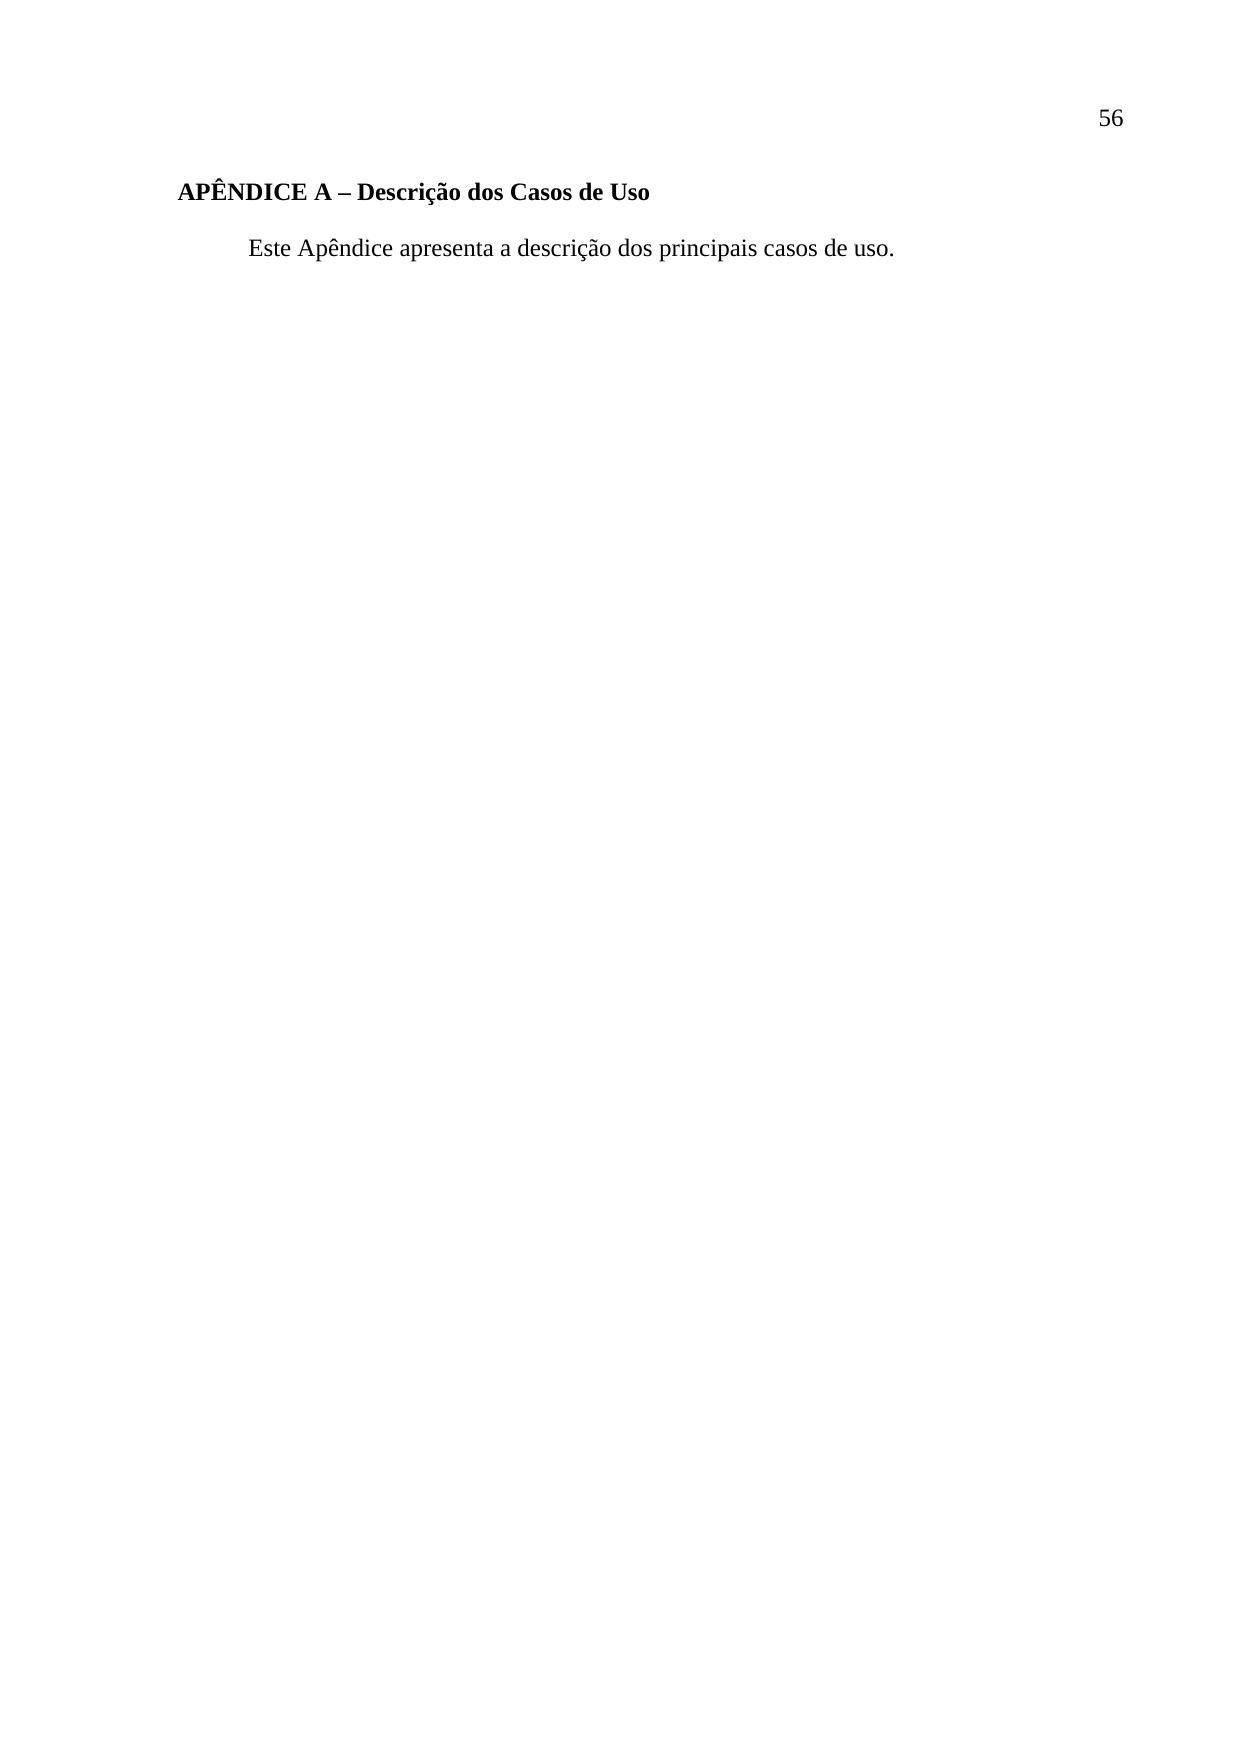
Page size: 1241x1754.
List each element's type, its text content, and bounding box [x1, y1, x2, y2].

text Este Apêndice apresenta a descrição dos principais casos de uso. [177, 233, 1122, 262]
text APÊNDICE A – Descrição dos Casos de Uso [177, 177, 1122, 206]
